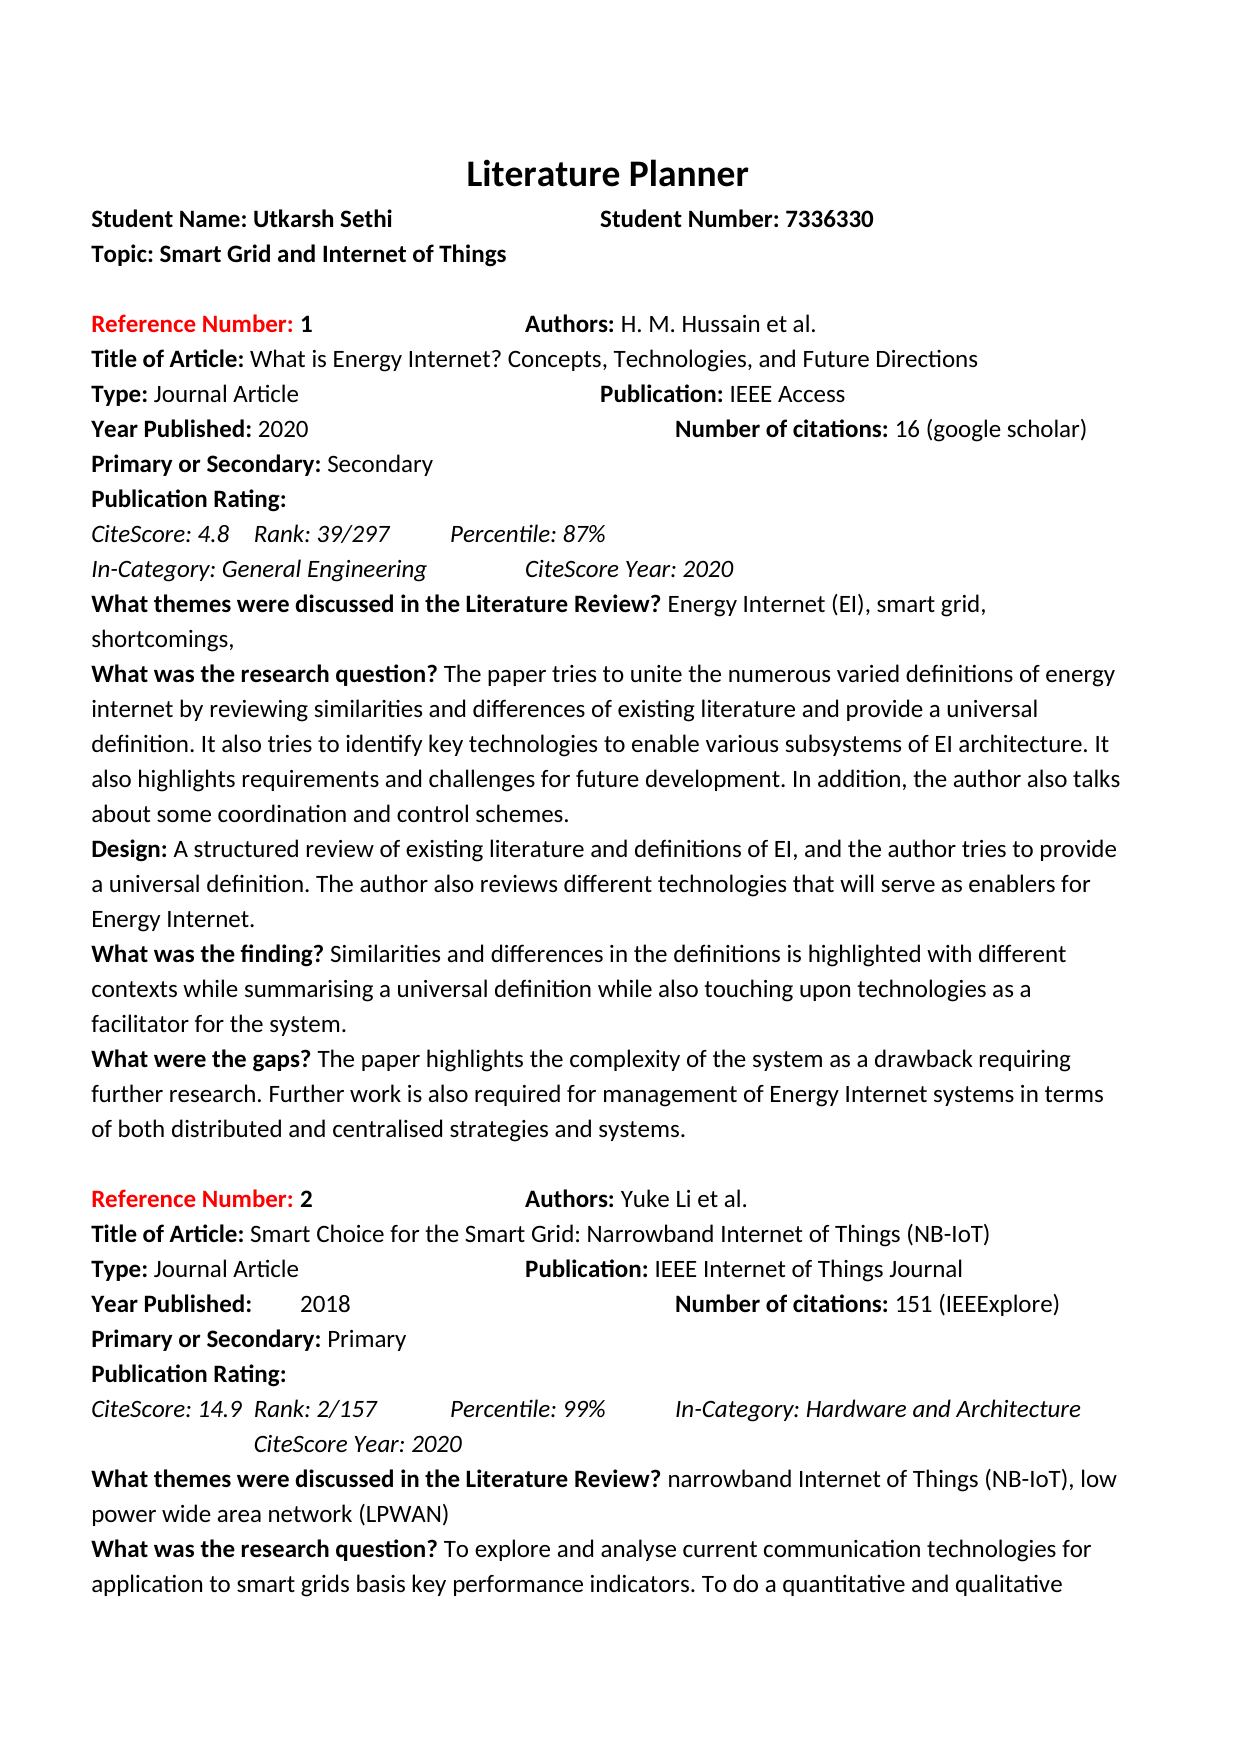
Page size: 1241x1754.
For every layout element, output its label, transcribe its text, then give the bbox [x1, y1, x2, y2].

text What themes were discussed in the Literature Review? Energy Internet (EI), smart grid, shortcomings, [91, 588, 1124, 653]
text What was the finding? Similarities and differences in the definitions is highlighted with different contexts while summarising a universal definition while also touching upon technologies as a facilitator for the system. [91, 938, 1124, 1038]
text Student Name: Utkarsh Sethi Student Number: 7336330 [91, 203, 1124, 233]
text What were the gaps? The paper highlights the complexity of the system as a drawback requiring further research. Further work is also required for management of Energy Internet systems in terms of both distributed and centralised strategies and systems. [91, 1043, 1124, 1143]
text Year Published: 2020 Number of citations: 16 (google scholar) [91, 413, 1124, 443]
text Primary or Secondary: Primary [91, 1323, 1124, 1353]
text Type: Journal Article Publication: IEEE Internet of Things Journal [91, 1253, 1124, 1283]
text Title of Article: What is Energy Internet? Concepts, Technologies, and Future Directions [91, 343, 1124, 373]
text Literature Planner [91, 150, 1124, 196]
text What was the research question? The paper tries to unite the numerous varied definitions of energy internet by reviewing similarities and differences of existing literature and provide a universal definition. It also tries to identify key technologies to enable various subsystems of EI architecture. It also highlights requirements and challenges for future development. In addition, the author also talks about some coordination and control schemes. [91, 658, 1124, 828]
text Design: A structured review of existing literature and definitions of EI, and the author tries to provide a universal definition. The author also reviews different technologies that will serve as enablers for Energy Internet. [91, 833, 1124, 933]
text Type: Journal Article Publication: IEEE Access [91, 378, 1124, 408]
text Primary or Secondary: Secondary [91, 448, 1124, 478]
text What themes were discussed in the Literature Review? narrowband Internet of Things (NB-IoT), low power wide area network (LPWAN) [91, 1463, 1124, 1528]
text Year Published: 2018 Number of citations: 151 (IEEExplore) [91, 1288, 1124, 1318]
text In-Category: General Engineering CiteScore Year: 2020 [91, 553, 1124, 583]
text CiteScore: 4.8 Rank: 39/297 Percentile: 87% [91, 518, 1124, 548]
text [91, 1533, 1124, 1598]
text Publication Rating: [91, 483, 1124, 513]
text Publication Rating: [91, 1358, 1124, 1388]
text Title of Article: Smart Choice for the Smart Grid: Narrowband Internet of Things (NB-IoT) [91, 1218, 1124, 1248]
text Reference Number: 2 Authors: Yuke Li et al. [91, 1183, 1124, 1213]
text CiteScore: 14.9 Rank: 2/157 Percentile: 99% In-Category: Hardware and Architecture CiteScore Year: 2020 [91, 1393, 1124, 1458]
text Topic: Smart Grid and Internet of Things [91, 238, 1124, 268]
text Reference Number: 1 Authors: H. M. Hussain et al. [91, 308, 1124, 338]
